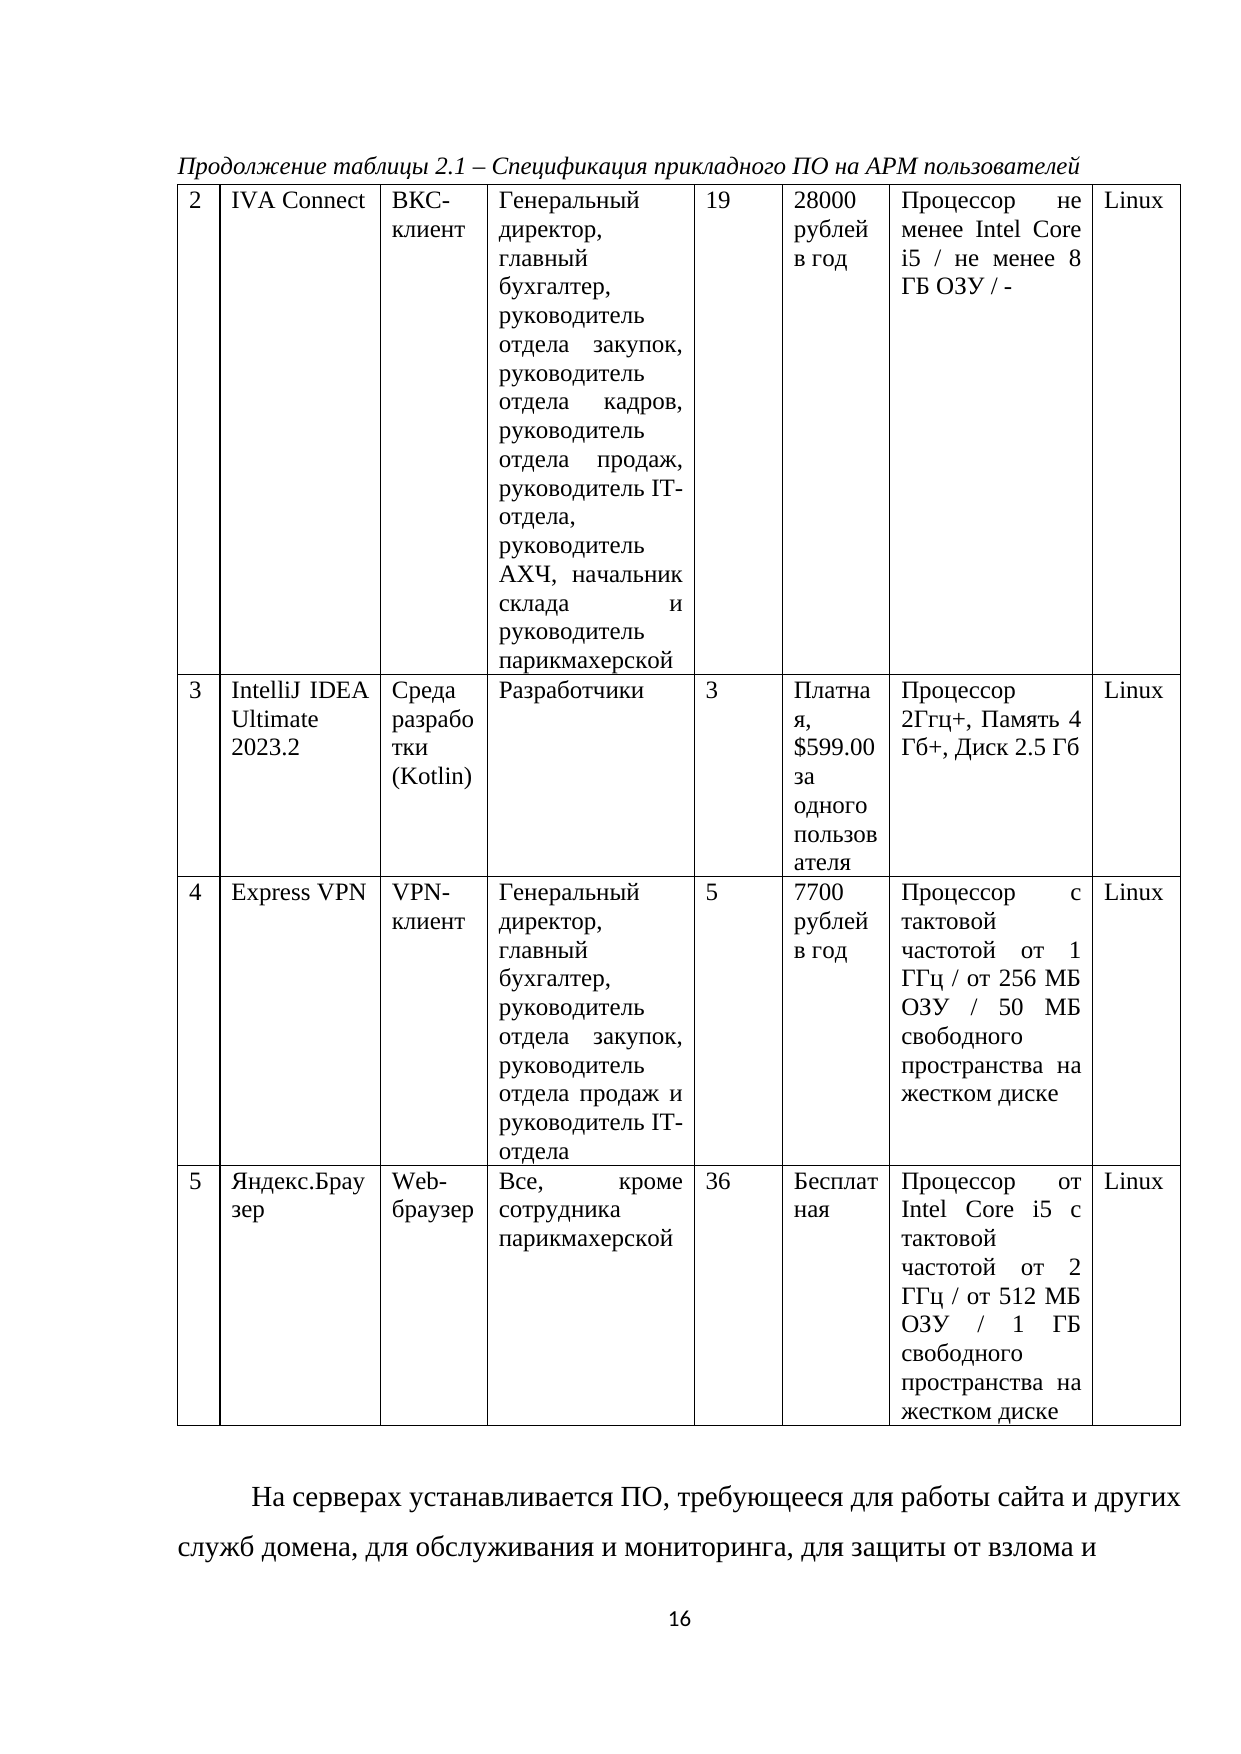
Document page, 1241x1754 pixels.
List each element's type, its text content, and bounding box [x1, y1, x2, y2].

table_header IVA Connect [221, 185, 380, 674]
table_cell Процессор 2Ггц+, Память 4 Гб+, Диск 2.5 Гб [890, 675, 1092, 876]
table_header 28000 рублей в год [783, 185, 889, 674]
table_cell Процессор от Intel Core i5 с тактовой частотой от 2 ГГц / от 512 МБ ОЗУ / 1 ГБ свободного пространства на жестком диске [890, 1166, 1092, 1424]
table_header Linux [1093, 185, 1180, 674]
table_cell VPN-клиент [381, 877, 487, 1165]
table_cell 5 [178, 1166, 219, 1424]
table_cell Платная, $599.00 за одного пользователя [783, 675, 889, 876]
table_header Генеральный директор, главный бухгалтер, руководитель отдела закупок, руководитель отдела кадров, руководитель отдела продаж, руководитель IT-отдела, руководитель АХЧ, начальник склада и руководитель парикмахерской [488, 185, 694, 674]
table_cell 36 [695, 1166, 782, 1424]
table_cell Бесплатная [783, 1166, 889, 1424]
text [177, 1479, 1181, 1562]
table_header ВКС-клиент [381, 185, 487, 674]
table_header 19 [695, 185, 782, 674]
table_cell Разработчики [488, 675, 694, 876]
table_cell 5 [695, 877, 782, 1165]
table_cell Express VPN [221, 877, 380, 1165]
table_cell Все, кроме сотрудника парикмахерской [488, 1166, 694, 1424]
table_cell 7700 рублей в год [783, 877, 889, 1165]
table_cell Linux [1093, 1166, 1180, 1424]
table_cell Яндекс.Браузер [221, 1166, 380, 1424]
table_cell Генеральный директор, главный бухгалтер, руководитель отдела закупок, руководитель отдела продаж и руководитель IT-отдела [488, 877, 694, 1165]
table_cell IntelliJ IDEA Ultimate 2023.2 [221, 675, 380, 876]
table_cell 4 [178, 877, 219, 1165]
table_cell Linux [1093, 877, 1180, 1165]
table_cell 3 [695, 675, 782, 876]
table_cell Web-браузер [381, 1166, 487, 1424]
table_cell Процессор с тактовой частотой от 1 ГГц / от 256 МБ ОЗУ / 50 МБ свободного пространства на жестком диске [890, 877, 1092, 1165]
table_cell Linux [1093, 675, 1180, 876]
table_cell Среда разработки (Kotlin) [381, 675, 487, 876]
text Продолжение таблицы 2.1 – Спецификация прикладного ПО на АРМ пользователей [177, 151, 1181, 180]
table_header Процессор не менее Intel Core i5 / не менее 8 ГБ ОЗУ / - [890, 185, 1092, 674]
table_header 2 [178, 185, 219, 674]
table_cell 3 [178, 675, 219, 876]
